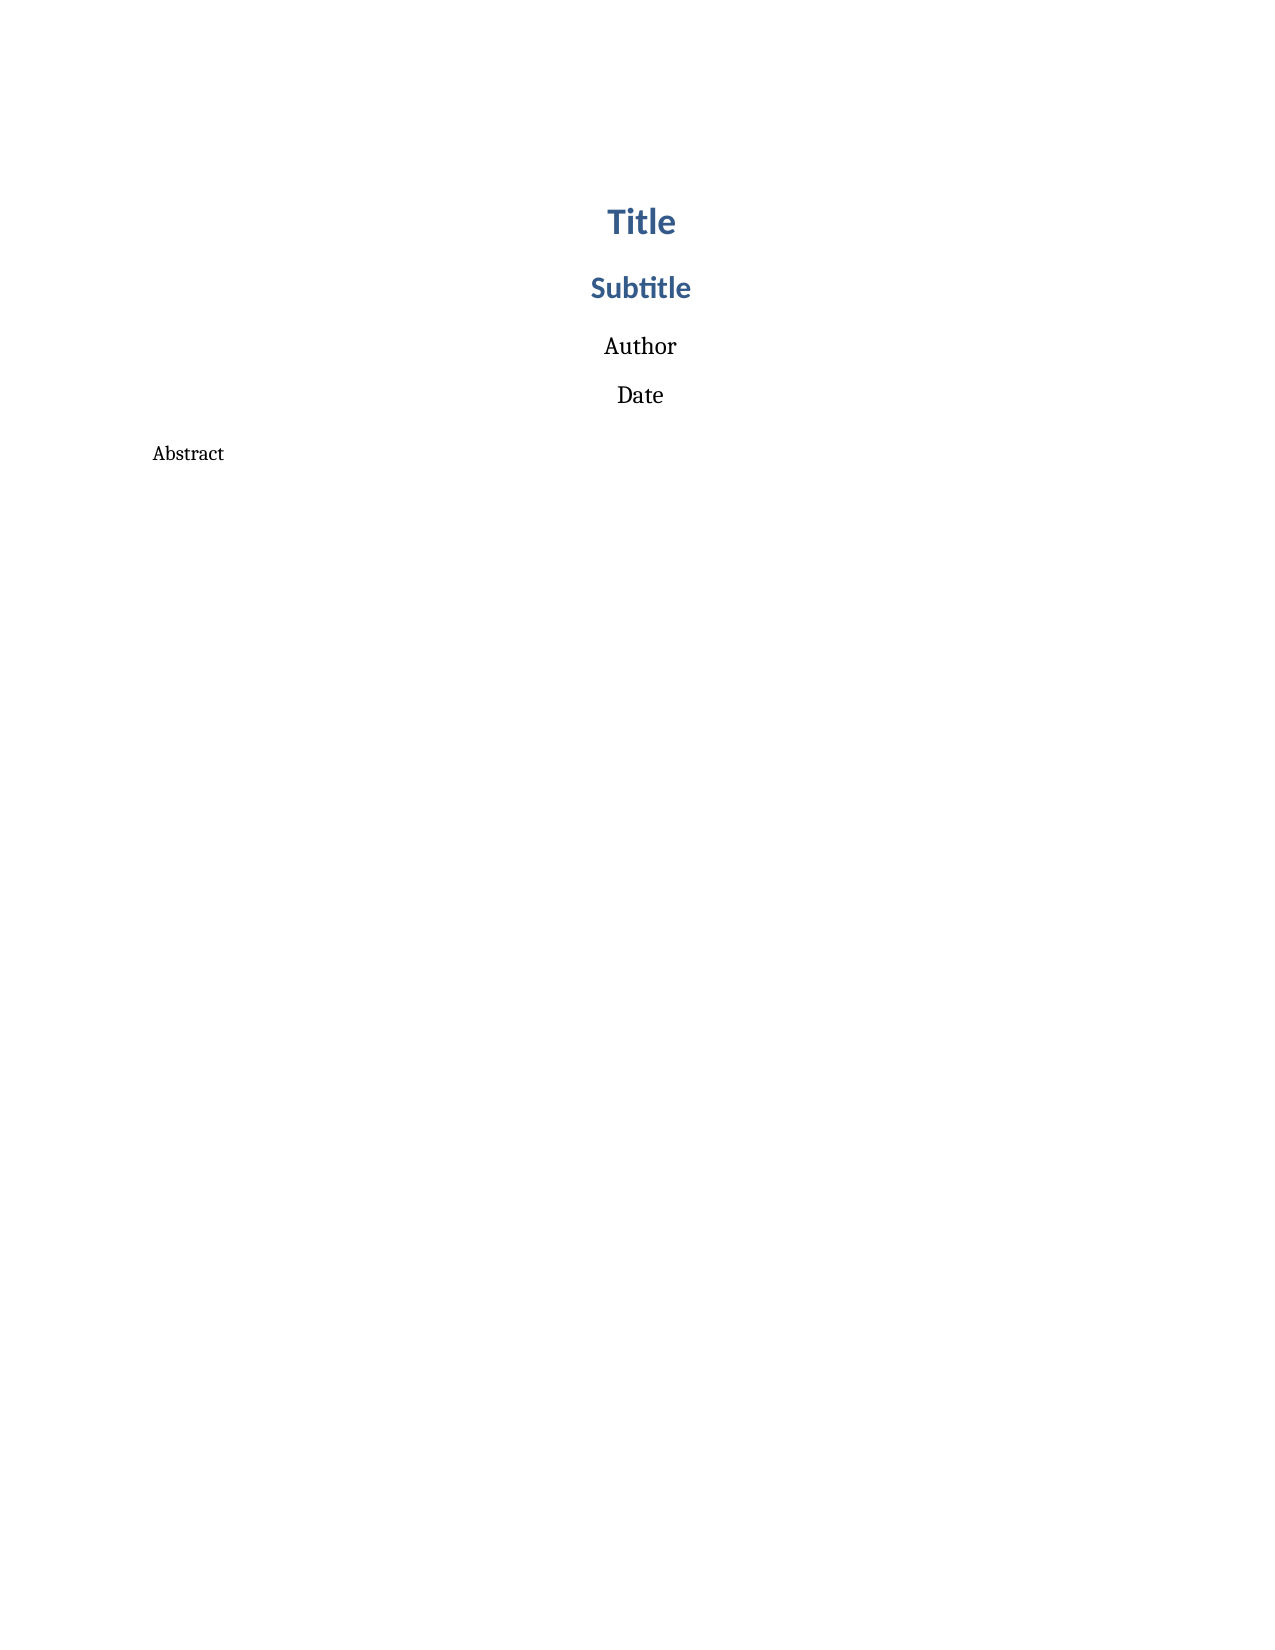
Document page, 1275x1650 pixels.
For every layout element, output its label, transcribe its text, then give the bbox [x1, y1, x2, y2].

title Title [148, 198, 1127, 243]
text Date [148, 381, 1127, 410]
text Author [148, 332, 1127, 360]
text Abstract [148, 441, 1127, 465]
subtitle Subtitle [148, 268, 1127, 307]
